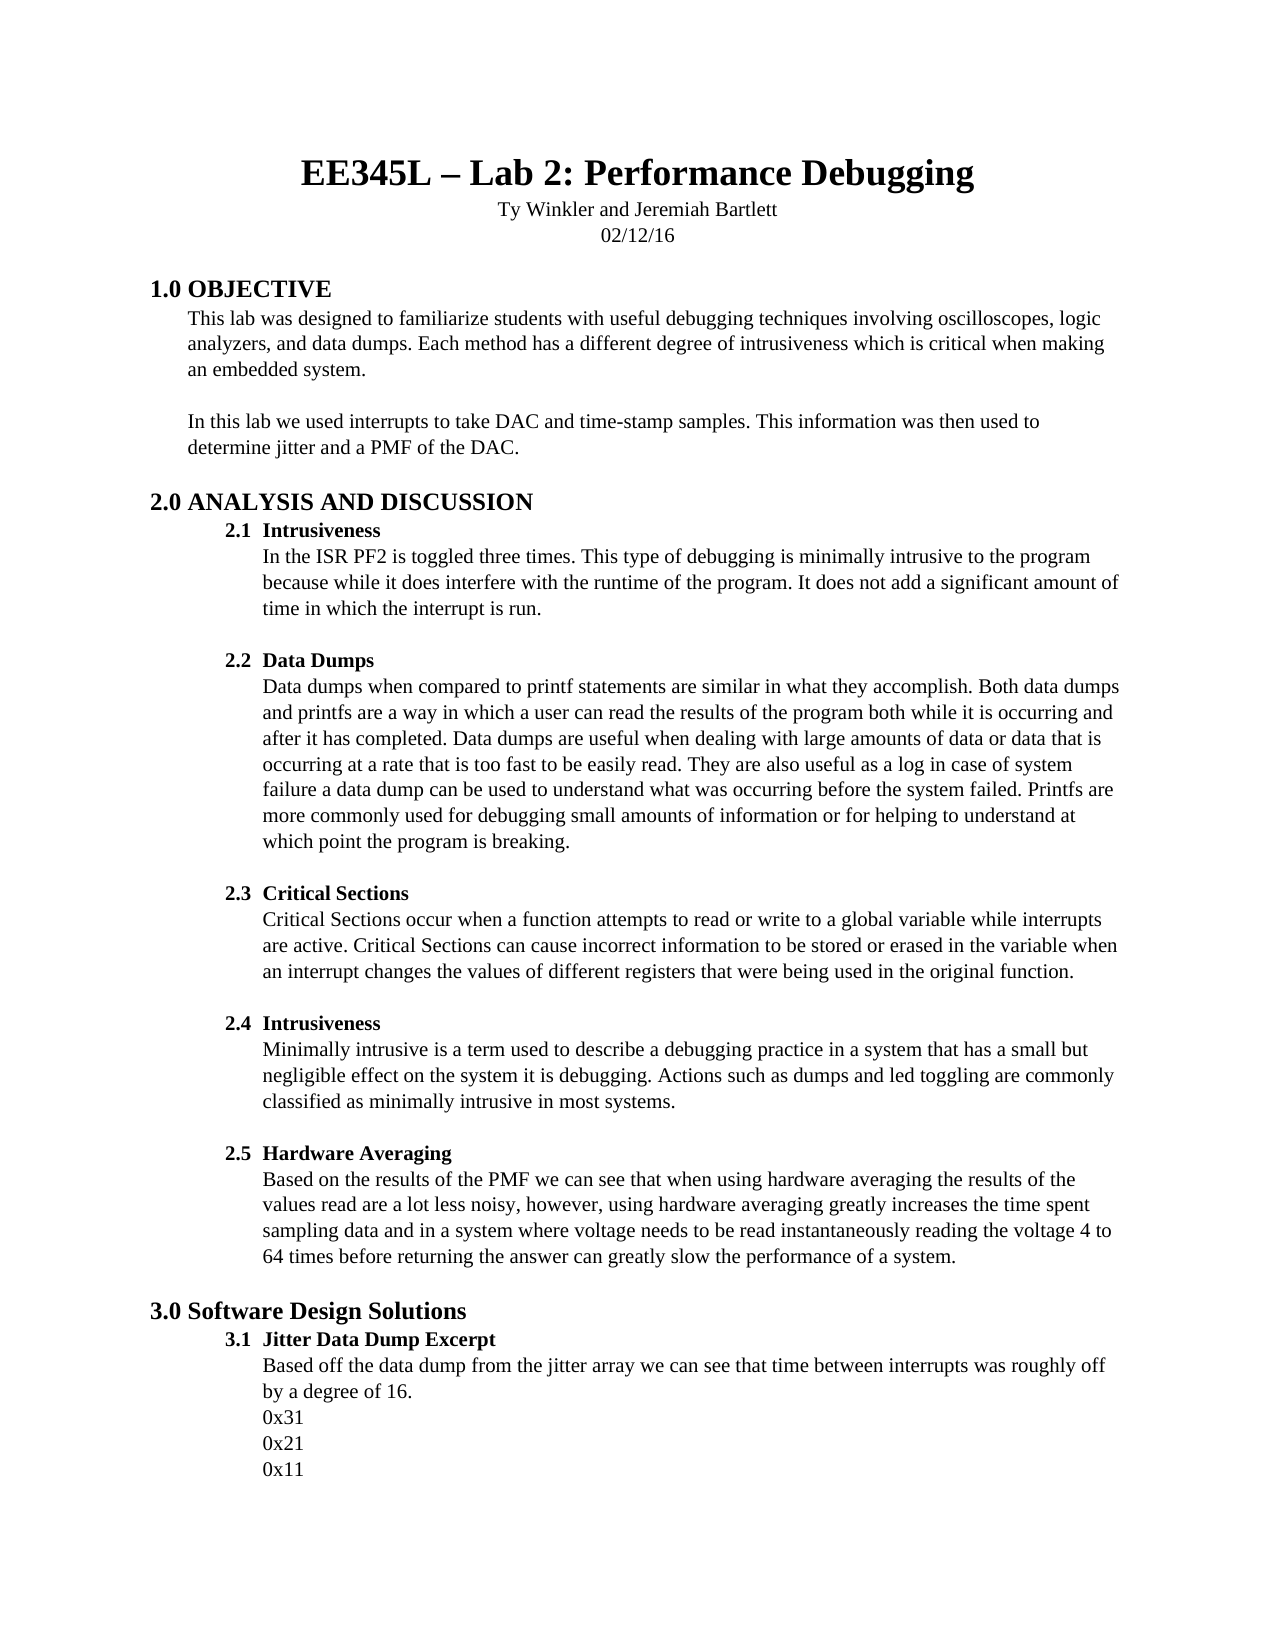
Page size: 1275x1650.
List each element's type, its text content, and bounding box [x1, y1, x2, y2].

list Software Design Solutions [150, 1296, 1125, 1325]
list This lab was designed to familiarize students with useful debugging techniques involving oscilloscopes, logic analyzers, and data dumps. Each method has a different degree of intrusiveness which is critical when making an embedded system. [187, 305, 1125, 381]
list 0x31 [262, 1405, 1125, 1429]
text Ty Winkler and Jeremiah Bartlett [150, 197, 1125, 221]
list 0x11 [262, 1457, 1125, 1481]
list In the ISR PF2 is toggled three times. This type of debugging is minimally intrusive to the program because while it does interfere with the runtime of the program. It does not add a significant amount of time in which the interrupt is run. [262, 544, 1125, 620]
list Critical Sections occur when a function attempts to read or write to a global variable while interrupts are active. Critical Sections can cause incorrect information to be stored or erased in the variable when an interrupt changes the values of different registers that were being used in the original function. [262, 907, 1125, 983]
list Critical Sections [225, 881, 1125, 905]
list 0x21 [262, 1431, 1125, 1455]
list In this lab we used interrupts to take DAC and time-stamp samples. This information was then used to determine jitter and a PMF of the DAC. [187, 409, 1125, 459]
list Minimally intrusive is a term used to describe a debugging practice in a system that has a small but negligible effect on the system it is debugging. Actions such as dumps and led toggling are commonly classified as minimally intrusive in most systems. [262, 1037, 1125, 1113]
list OBJECTIVE [150, 274, 1125, 303]
list ANALYSIS AND DISCUSSION [150, 487, 1125, 516]
list Intrusiveness [225, 1011, 1125, 1035]
list Data dumps when compared to printf statements are similar in what they accomplish. Both data dumps and printfs are a way in which a user can read the results of the program both while it is occurring and after it has completed. Data dumps are useful when dealing with large amounts of data or data that is occurring at a rate that is too fast to be easily read. They are also useful as a log in case of system failure a data dump can be used to understand what was occurring before the system failed. Printfs are more commonly used for debugging small amounts of information or for helping to understand at which point the program is breaking. [262, 674, 1125, 853]
list Data Dumps [225, 648, 1125, 672]
list Based on the results of the PMF we can see that when using hardware averaging the results of the values read are a lot less noisy, however, using hardware averaging greatly increases the time spent sampling data and in a system where voltage needs to be read instantaneously reading the voltage 4 to 64 times before returning the answer can greatly slow the performance of a system. [262, 1166, 1125, 1268]
list Intrusiveness [225, 518, 1125, 542]
text 02/12/16 [150, 222, 1125, 247]
list Jitter Data Dump Excerpt [225, 1327, 1125, 1351]
text Based off the data dump from the jitter array we can see that time between interrupts was roughly off by a degree of 16. [262, 1353, 1125, 1403]
list Hardware Averaging [225, 1141, 1125, 1164]
text EE345L – Lab 2: Performance Debugging [150, 150, 1125, 193]
